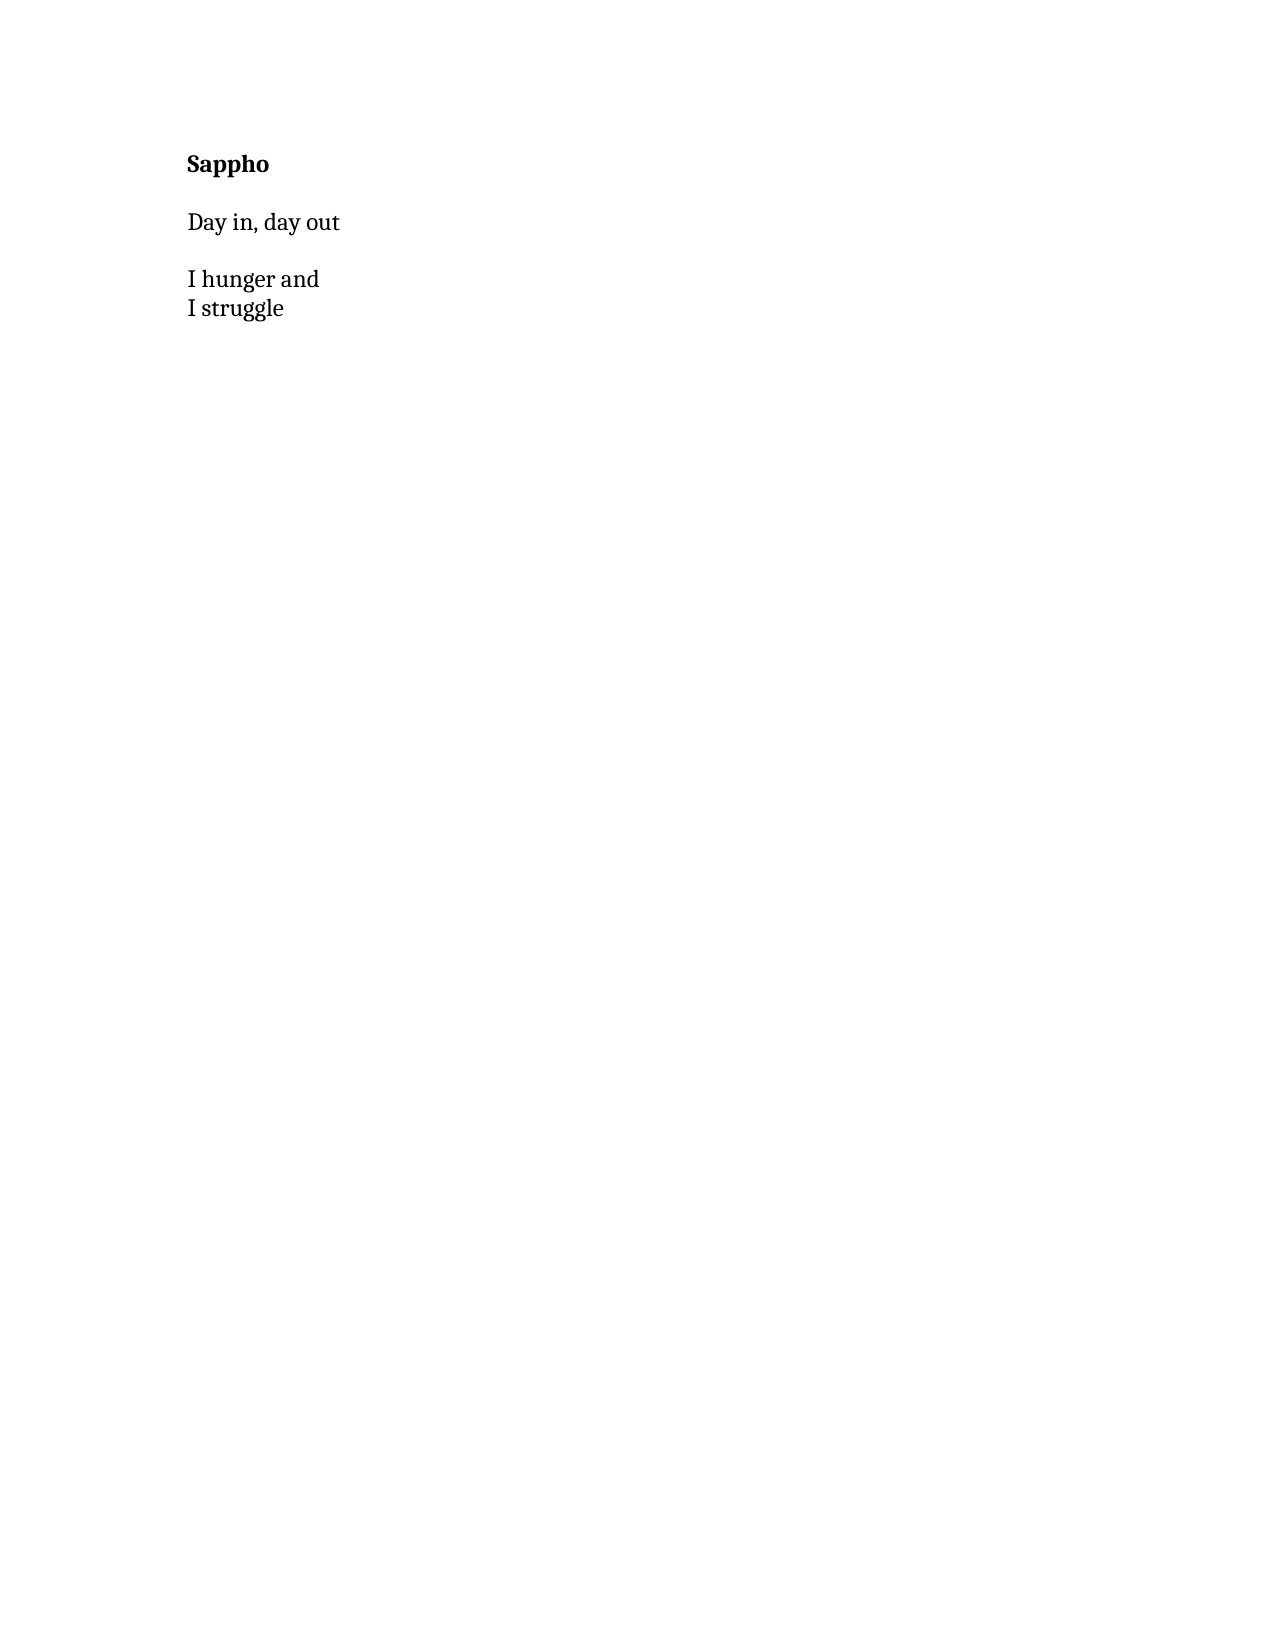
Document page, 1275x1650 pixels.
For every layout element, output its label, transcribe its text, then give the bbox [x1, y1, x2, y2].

text I struggle [187, 294, 1087, 322]
text Sappho [187, 150, 1087, 179]
text Day in, day out [187, 207, 1087, 236]
text I hunger and [187, 265, 1087, 294]
